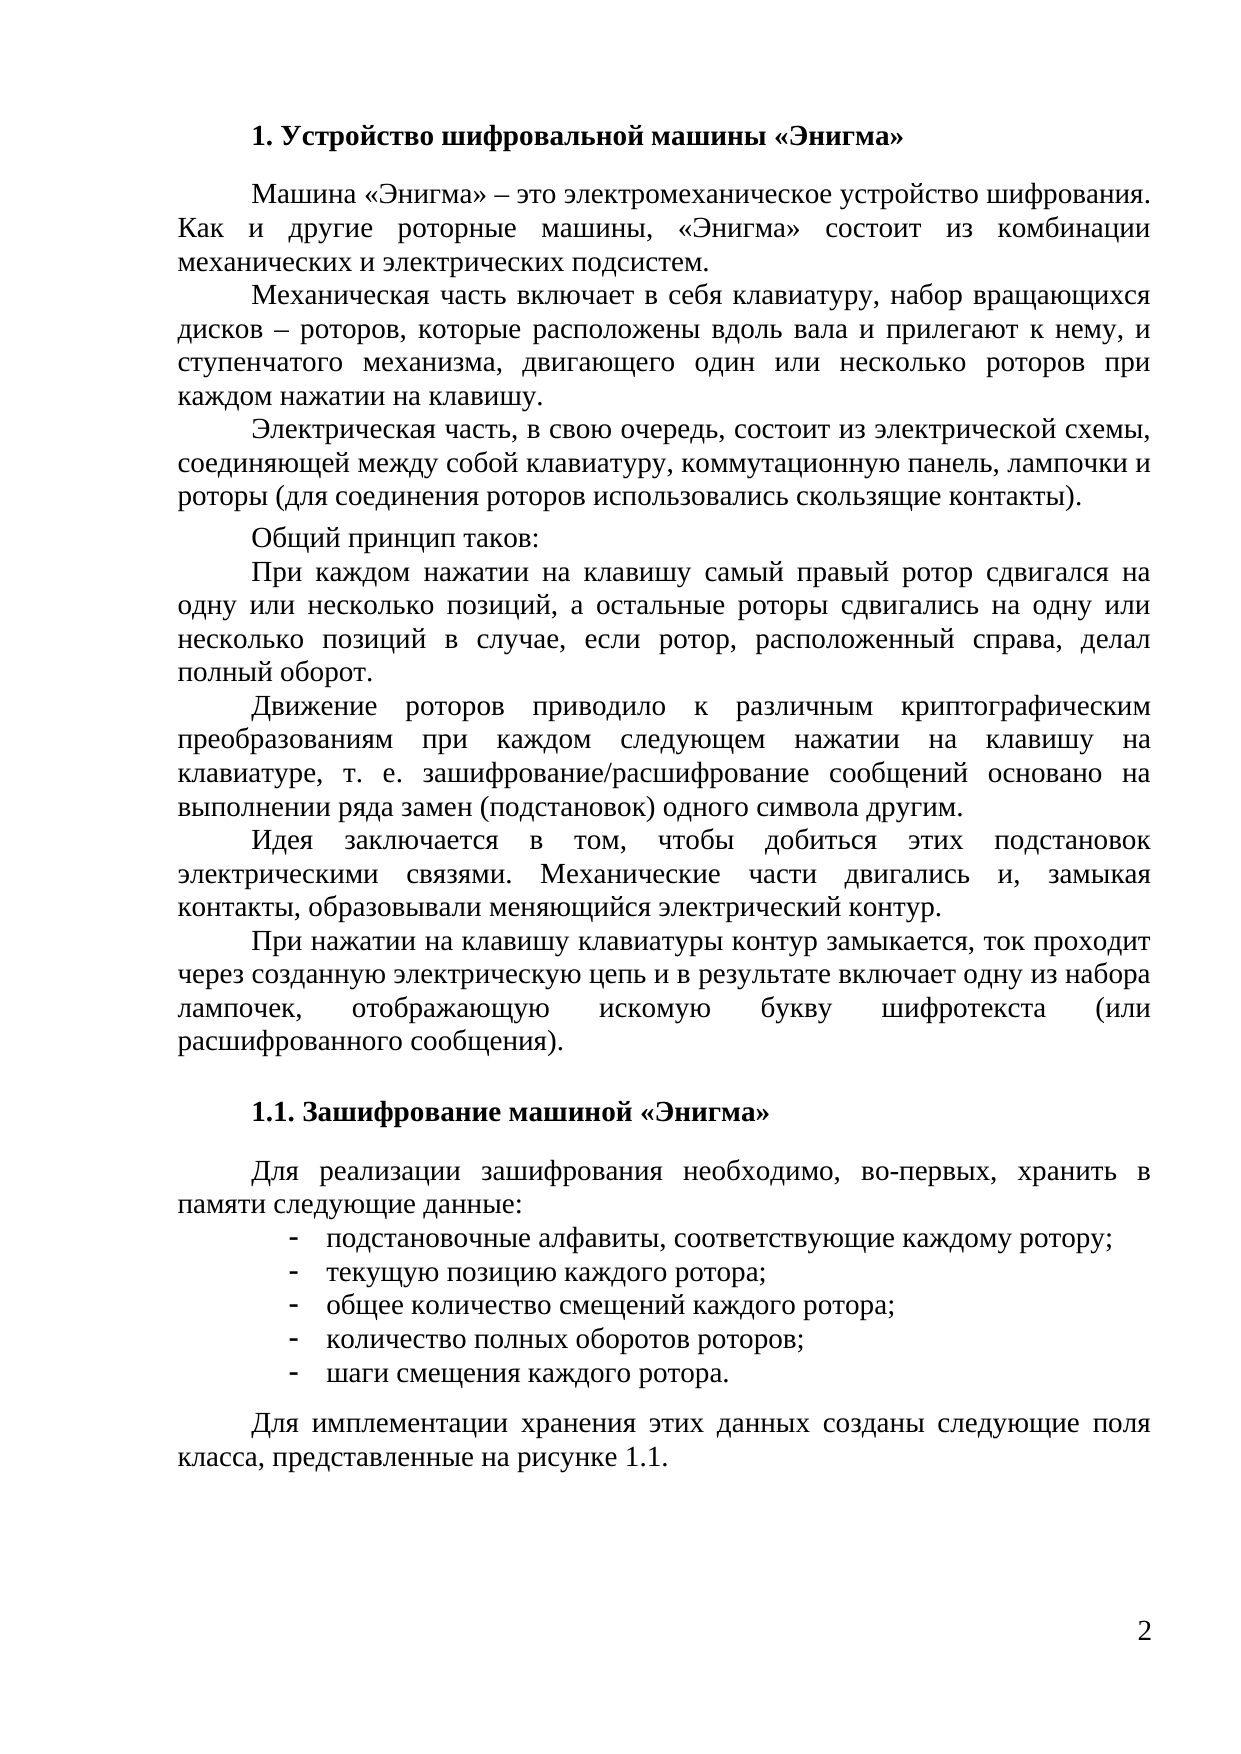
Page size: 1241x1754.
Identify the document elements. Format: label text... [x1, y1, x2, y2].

list общее количество смещений каждого ротора; [288, 1287, 1152, 1321]
list количество полных оборотов роторов; [288, 1321, 1152, 1355]
text Идея заключается в том, чтобы добиться этих подстановок электрическими связями. Механические части двигались и, замыкая контакты, образовывали меняющийся электрический контур. [177, 822, 1152, 923]
text Электрическая часть, в свою очередь, состоит из электрической схемы, соединяющей между собой клавиатуру, коммутационную панель, лампочки и роторы (для соединения роторов использовались скользящие контакты). [177, 411, 1152, 512]
subtitle Устройство шифровальной машины «Энигма» [177, 118, 1152, 152]
text При каждом нажатии на клавишу самый правый ротор сдвигался на одну или несколько позиций, а остальные роторы сдвигались на одну или несколько позиций в случае, если ротор, расположенный справа, делал полный оборот. [177, 554, 1152, 688]
list шаги смещения каждого ротора. [288, 1355, 1152, 1388]
list подстановочные алфавиты, соответствующие каждому ротору; [288, 1220, 1152, 1254]
text Движение роторов приводило к различным криптографическим преобразованиям при каждом следующем нажатии на клавишу на клавиатуре, т. е. зашифрование/расшифрование сообщений основано на выполнении ряда замен (подстановок) одного символа другим. [177, 688, 1152, 822]
text Для имплементации хранения этих данных созданы следующие поля класса, представленные на рисунке 1.1. [177, 1405, 1152, 1472]
list текущую позицию каждого ротора; [288, 1254, 1152, 1287]
text Для реализации зашифрования необходимо, во-первых, хранить в памяти следующие данные: [177, 1153, 1152, 1220]
subtitle Зашифрование машиной «Энигма» [177, 1094, 1152, 1128]
text Общий принцип таков: [177, 520, 1152, 554]
text Механическая часть включает в себя клавиатуру, набор вращающихся дисков – роторов, которые расположены вдоль вала и прилегают к нему, и ступенчатого механизма, двигающего один или несколько роторов при каждом нажатии на клавишу. [177, 277, 1152, 411]
text При нажатии на клавишу клавиатуры контур замыкается, ток проходит через созданную электрическую цепь и в результате включает одну из набора лампочек, отображающую искомую букву шифротекста (или расшифрованного сообщения). [177, 923, 1152, 1057]
text Машина «Энигма» – это электромеханическое устройство шифрования. Как и другие роторные машины, «Энигма» состоит из комбинации механических и электрических подсистем. [177, 177, 1152, 277]
